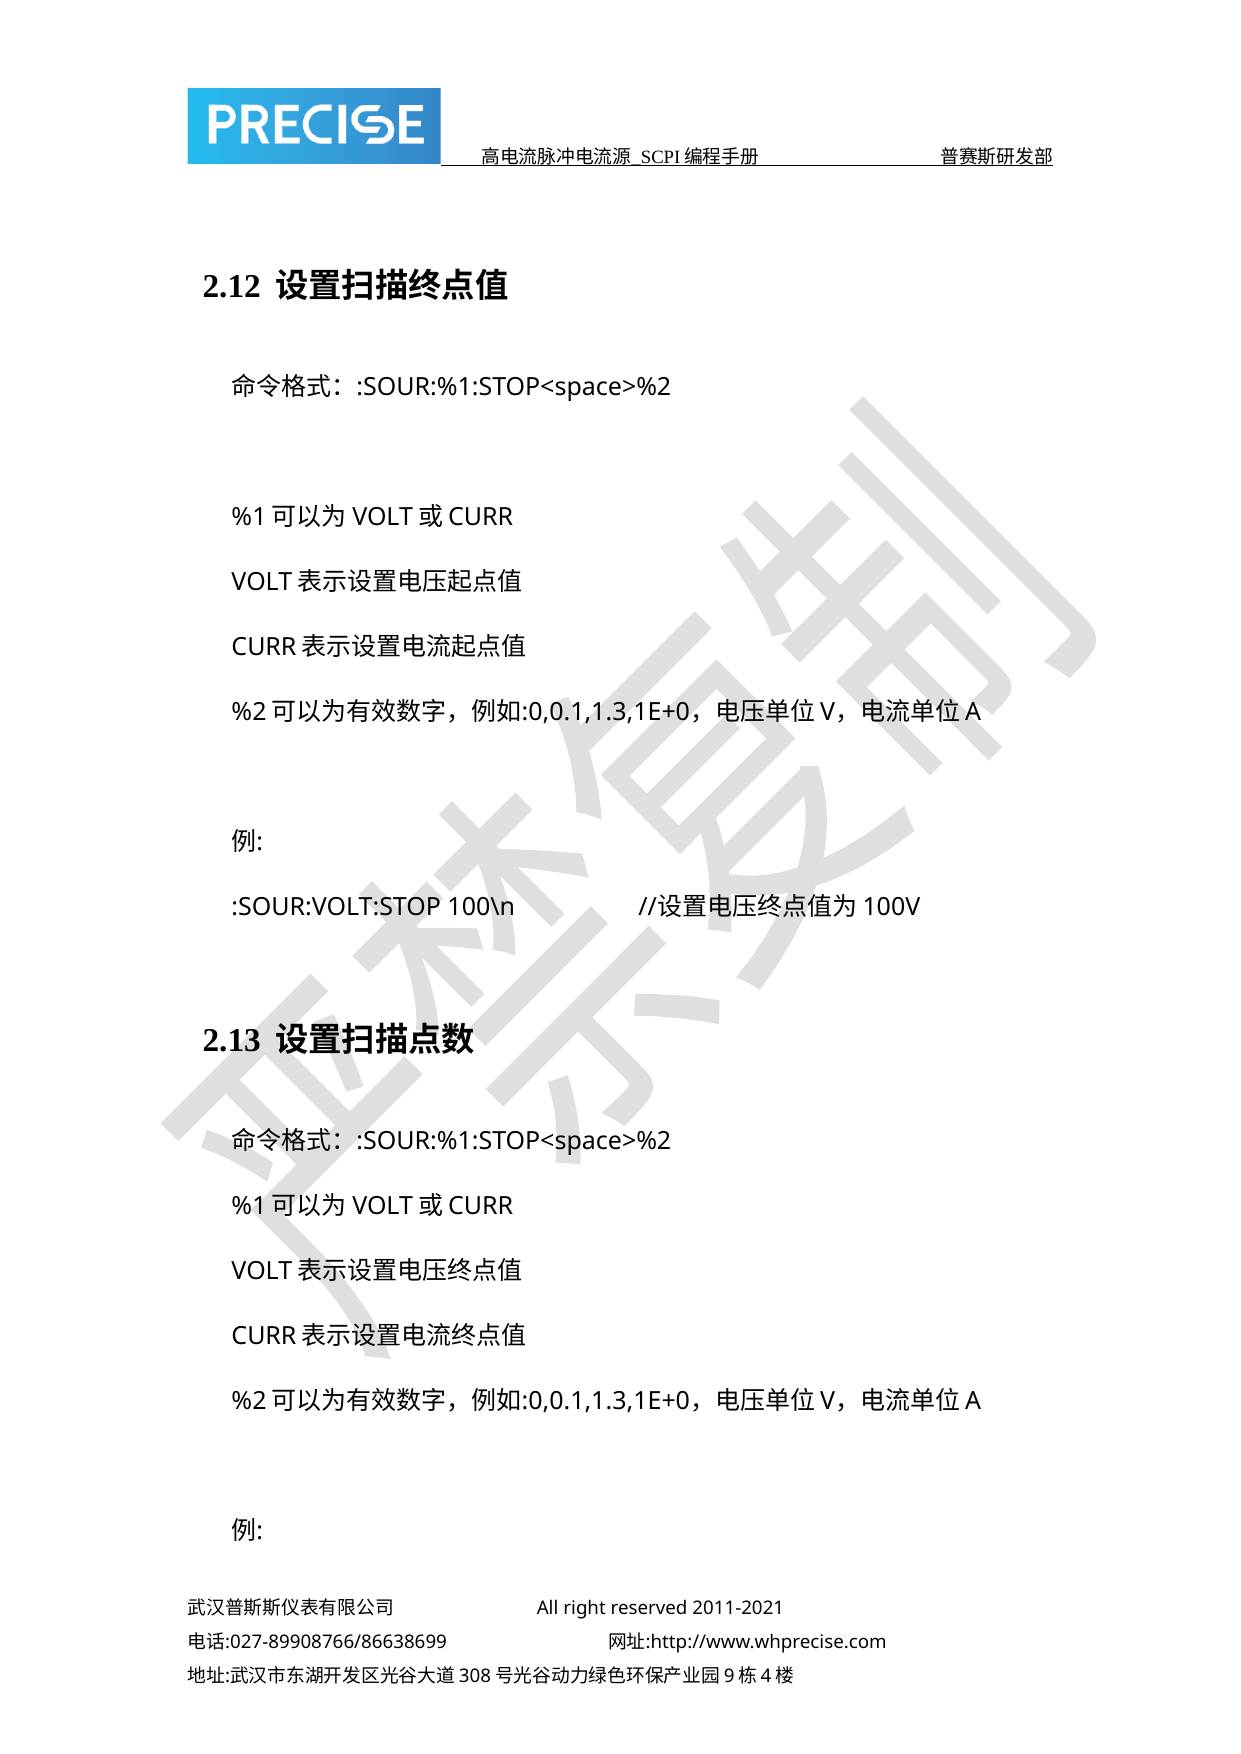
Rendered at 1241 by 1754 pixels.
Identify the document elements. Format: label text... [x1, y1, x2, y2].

list %2可以为有效数字，例如:0,0.1,1.3,1E+0，电压单位V，电流单位A [231, 1366, 1053, 1431]
list %2可以为有效数字，例如:0,0.1,1.3,1E+0，电压单位V，电流单位A [231, 677, 1053, 742]
picture [187, 88, 441, 164]
list 例: [231, 807, 1053, 872]
list %1可以为 VOLT或CURR [231, 482, 1053, 547]
list 例: [231, 1496, 1053, 1561]
list VOLT表示设置电压终点值 [231, 1236, 1053, 1301]
list 命令格式：:SOUR:%1:STOP<space>%2 [231, 1106, 1053, 1171]
subtitle 设置扫描终点值 [202, 250, 1053, 315]
list 命令格式：:SOUR:%1:STOP<space>%2 [231, 352, 1053, 417]
list CURR表示设置电流起点值 [231, 612, 1053, 677]
list :SOUR:VOLT:STOP 100\n //设置电压终点值为100V [231, 872, 1053, 937]
list VOLT表示设置电压起点值 [231, 547, 1053, 612]
list %1可以为 VOLT或CURR [231, 1171, 1053, 1236]
list CURR表示设置电流终点值 [231, 1301, 1053, 1366]
subtitle 设置扫描点数 [202, 1004, 1053, 1069]
